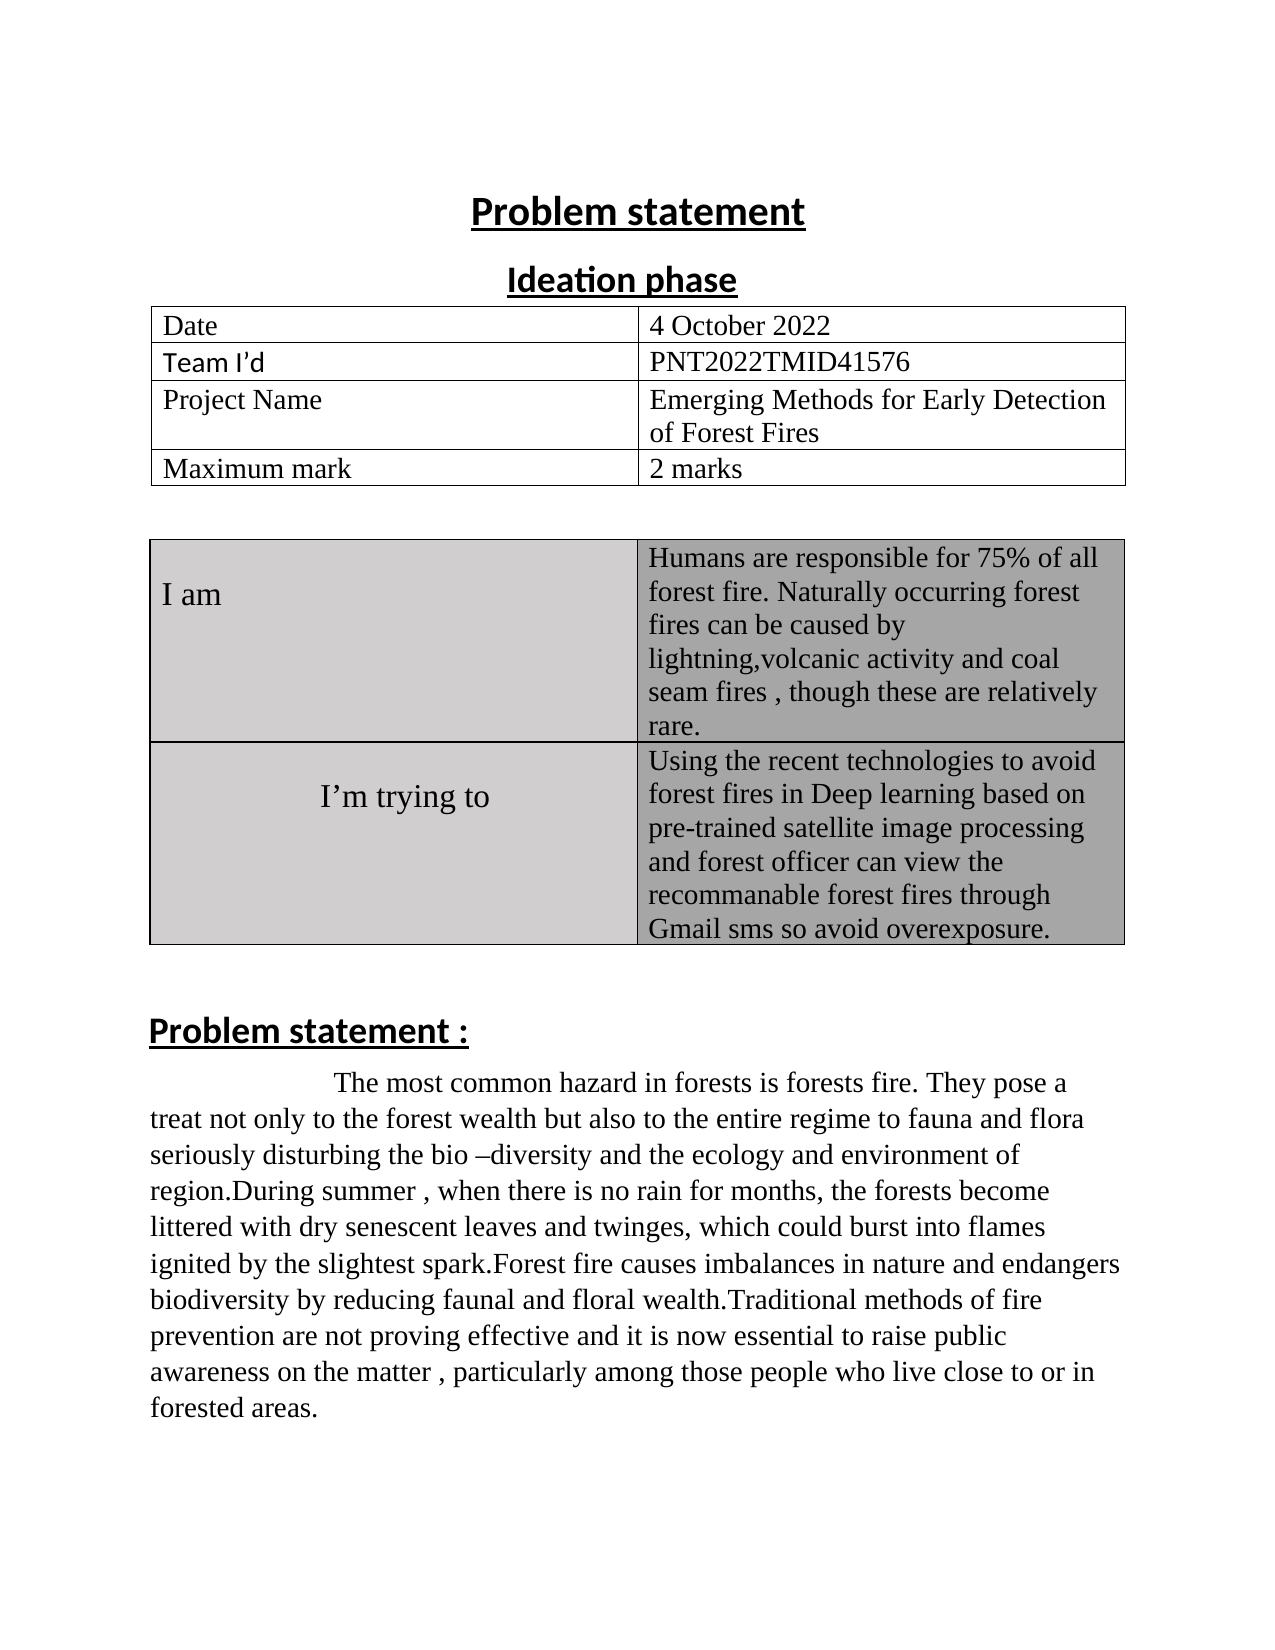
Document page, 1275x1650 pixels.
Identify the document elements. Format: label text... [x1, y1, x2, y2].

table_header Date [152, 307, 638, 342]
table_cell Using the recent technologies to avoid forest fires in Deep learning based on pre-trained satellite image processing and forest officer can view the recommanable forest fires through Gmail sms so avoid overexposure. [638, 743, 1124, 944]
table_header 4 October 2022 [639, 307, 1125, 342]
table_cell Emerging Methods for Early Detection of Forest Fires [639, 381, 1125, 449]
table_header I am [151, 540, 637, 741]
table_cell I’m trying to [151, 743, 637, 944]
text Problem statement [150, 185, 1141, 236]
text Problem statement : [148, 1007, 1141, 1053]
table_cell Project Name [152, 381, 638, 449]
text The most common hazard in forests is forests fire. They pose a treat not only to the forest wealth but also to the entire regime to fauna and flora seriously disturbing the bio –diversity and the ecology and environment of region.During summer , when there is no rain for months, the forests become littered with dry senescent leaves and twinges, which could burst into flames ignited by the slightest spark.Forest fire causes imbalances in nature and endangers biodiversity by reducing faunal and floral wealth.Traditional methods of fire prevention are not proving effective and it is now essential to raise public awareness on the matter , particularly among those people who live close to or in forested areas. [150, 1065, 1125, 1424]
text Ideation phase [148, 256, 1141, 302]
table_cell PNT2022TMID41576 [639, 343, 1125, 379]
table_header Humans are responsible for 75% of all forest fire. Naturally occurring forest fires can be caused by lightning,volcanic activity and coal seam fires , though these are relatively rare. [638, 540, 1124, 741]
table_cell 2 marks [639, 450, 1125, 484]
table_cell Team I’d [152, 343, 638, 379]
table_cell Maximum mark [152, 450, 638, 484]
